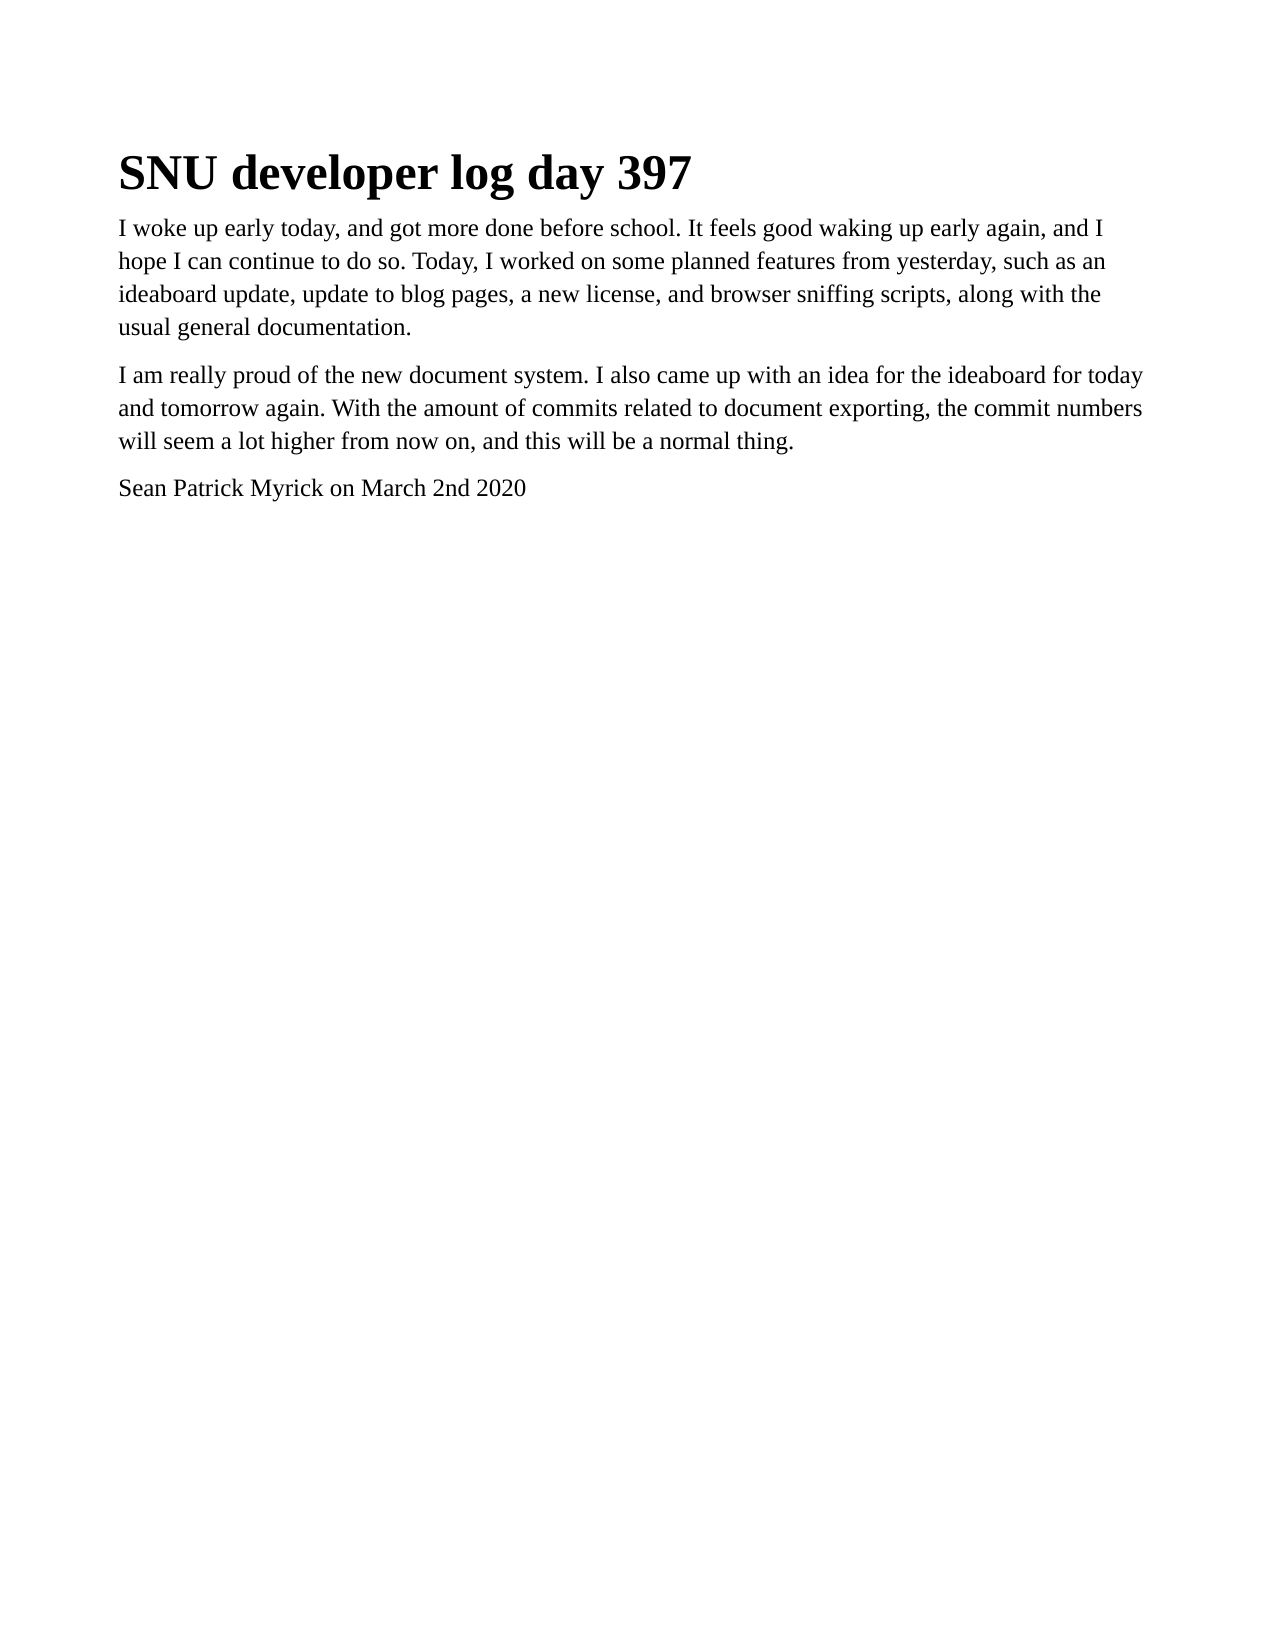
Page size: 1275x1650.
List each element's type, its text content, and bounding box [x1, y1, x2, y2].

text I woke up early today, and got more done before school. It feels good waking up early again, and I hope I can continue to do so. Today, I worked on some planned features from yesterday, such as an ideaboard update, update to blog pages, a new license, and browser sniffing scripts, along with the usual general documentation. [118, 213, 1157, 341]
subtitle SNU developer log day 397 [118, 143, 1157, 201]
text I am really proud of the new document system. I also came up with an idea for the ideaboard for today and tomorrow again. With the amount of commits related to document exporting, the commit numbers will seem a lot higher from now on, and this will be a normal thing. [118, 360, 1157, 454]
text Sean Patrick Myrick on March 2nd 2020 [118, 473, 1157, 502]
